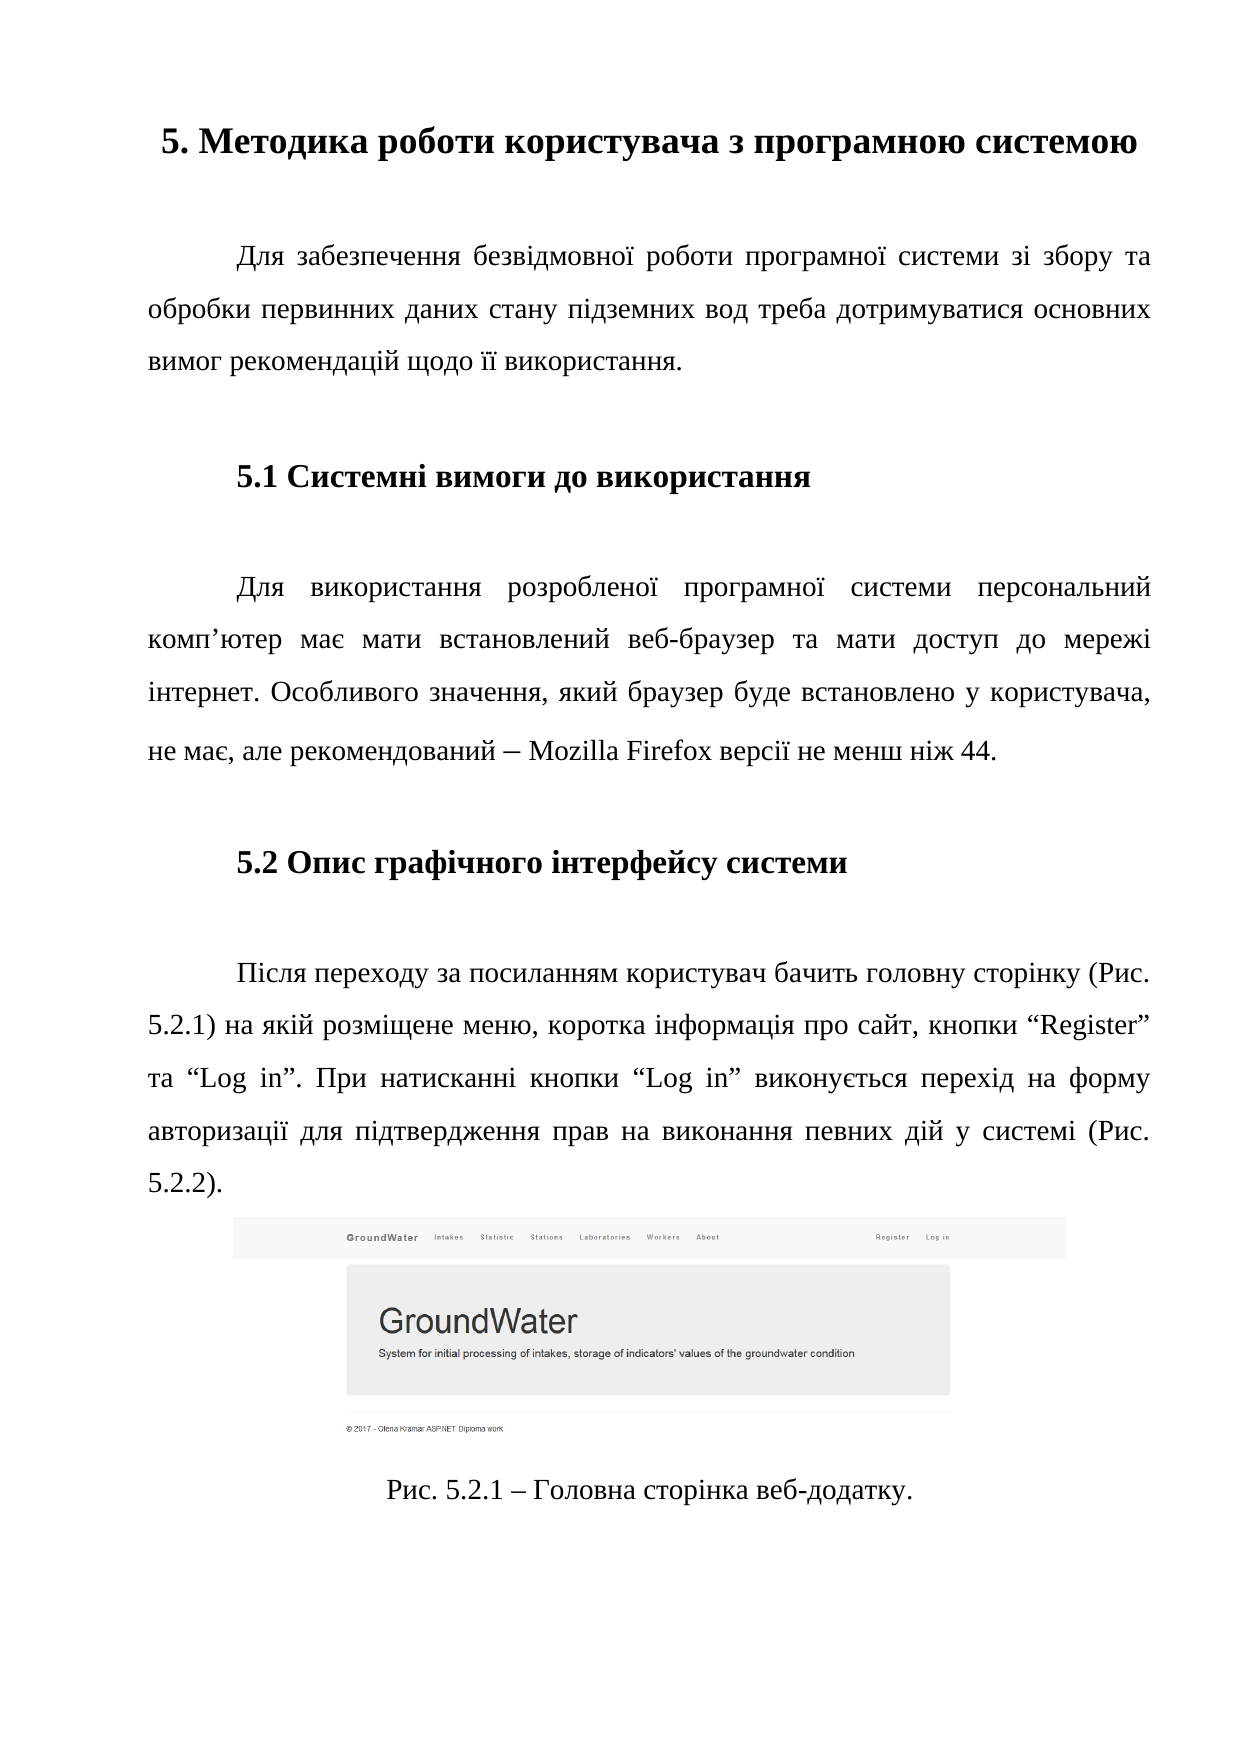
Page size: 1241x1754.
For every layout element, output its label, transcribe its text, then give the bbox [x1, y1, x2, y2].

text Для використання розробленої програмної системи персональний комп’ютер має мати встановлений веб-браузер та мати доступ до мережі інтернет. Особливого значення, який браузер буде встановлено у користувача, не має, але рекомендований – Mozilla Firefox версії не менш ніж 44. [148, 569, 1152, 768]
text Після переходу за посиланням користувач бачить головну сторінку (Рис. 5.2.1) на якій розміщене меню, коротка інформація про сайт, кнопки “Register” та “Log in”. При натисканні кнопки “Log in” виконується перехід на форму авторизації для підтвердження прав на виконання певних дій у системі (Рис. 5.2.2). [148, 955, 1152, 1199]
subtitle 5.2 Опис графічного інтерфейсу системи [148, 842, 1152, 881]
subtitle 5. Методика роботи користувача з програмною системою [148, 118, 1152, 161]
picture [232, 1217, 1067, 1454]
text Рис. 5.2.1 – Головна сторінка веб-додатку. [148, 1472, 1152, 1506]
subtitle 5.1 Системні вимоги до використання [148, 456, 1152, 494]
text Для забезпечення безвідмовної роботи програмної системи зі збору та обробки первинних даних стану підземних вод треба дотримуватися основних вимог рекомендацій щодо її використання. [148, 238, 1152, 377]
